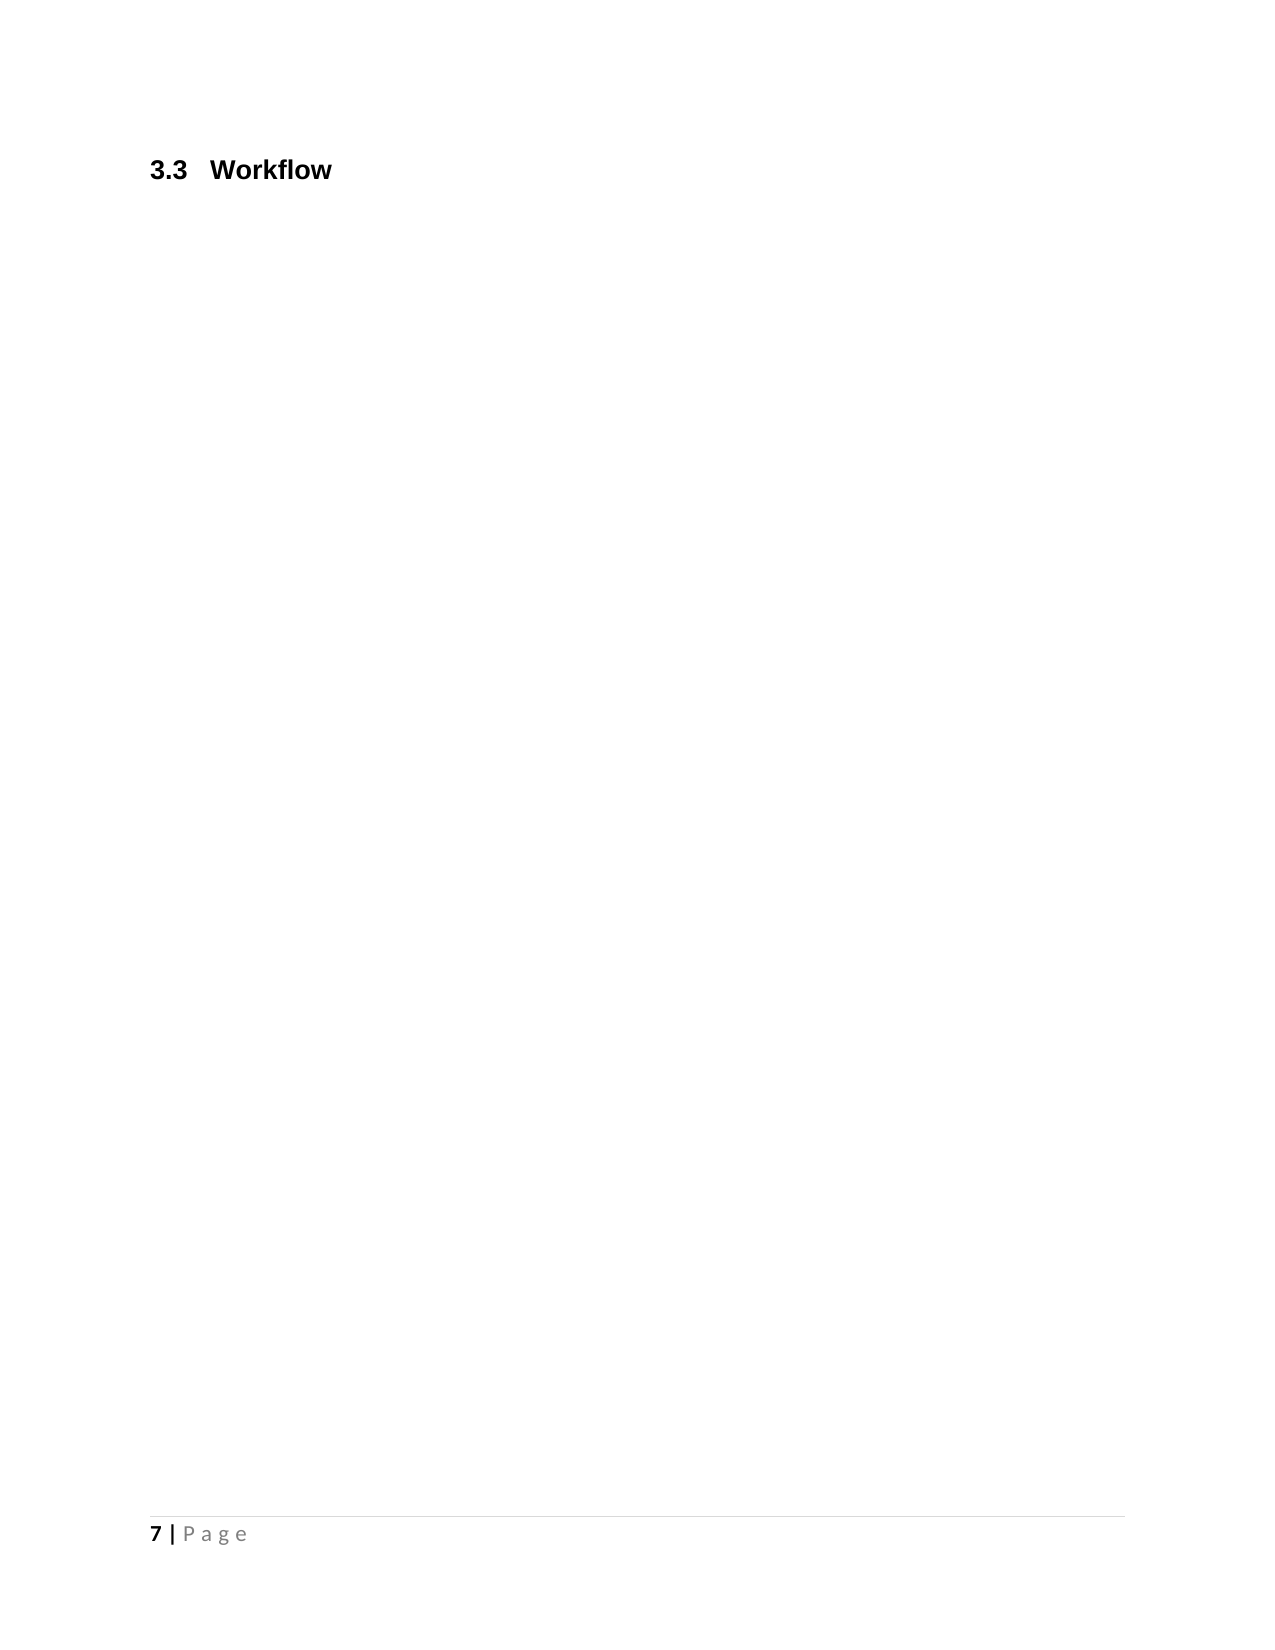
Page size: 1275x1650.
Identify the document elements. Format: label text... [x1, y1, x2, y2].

subtitle Workflow [150, 154, 1125, 185]
